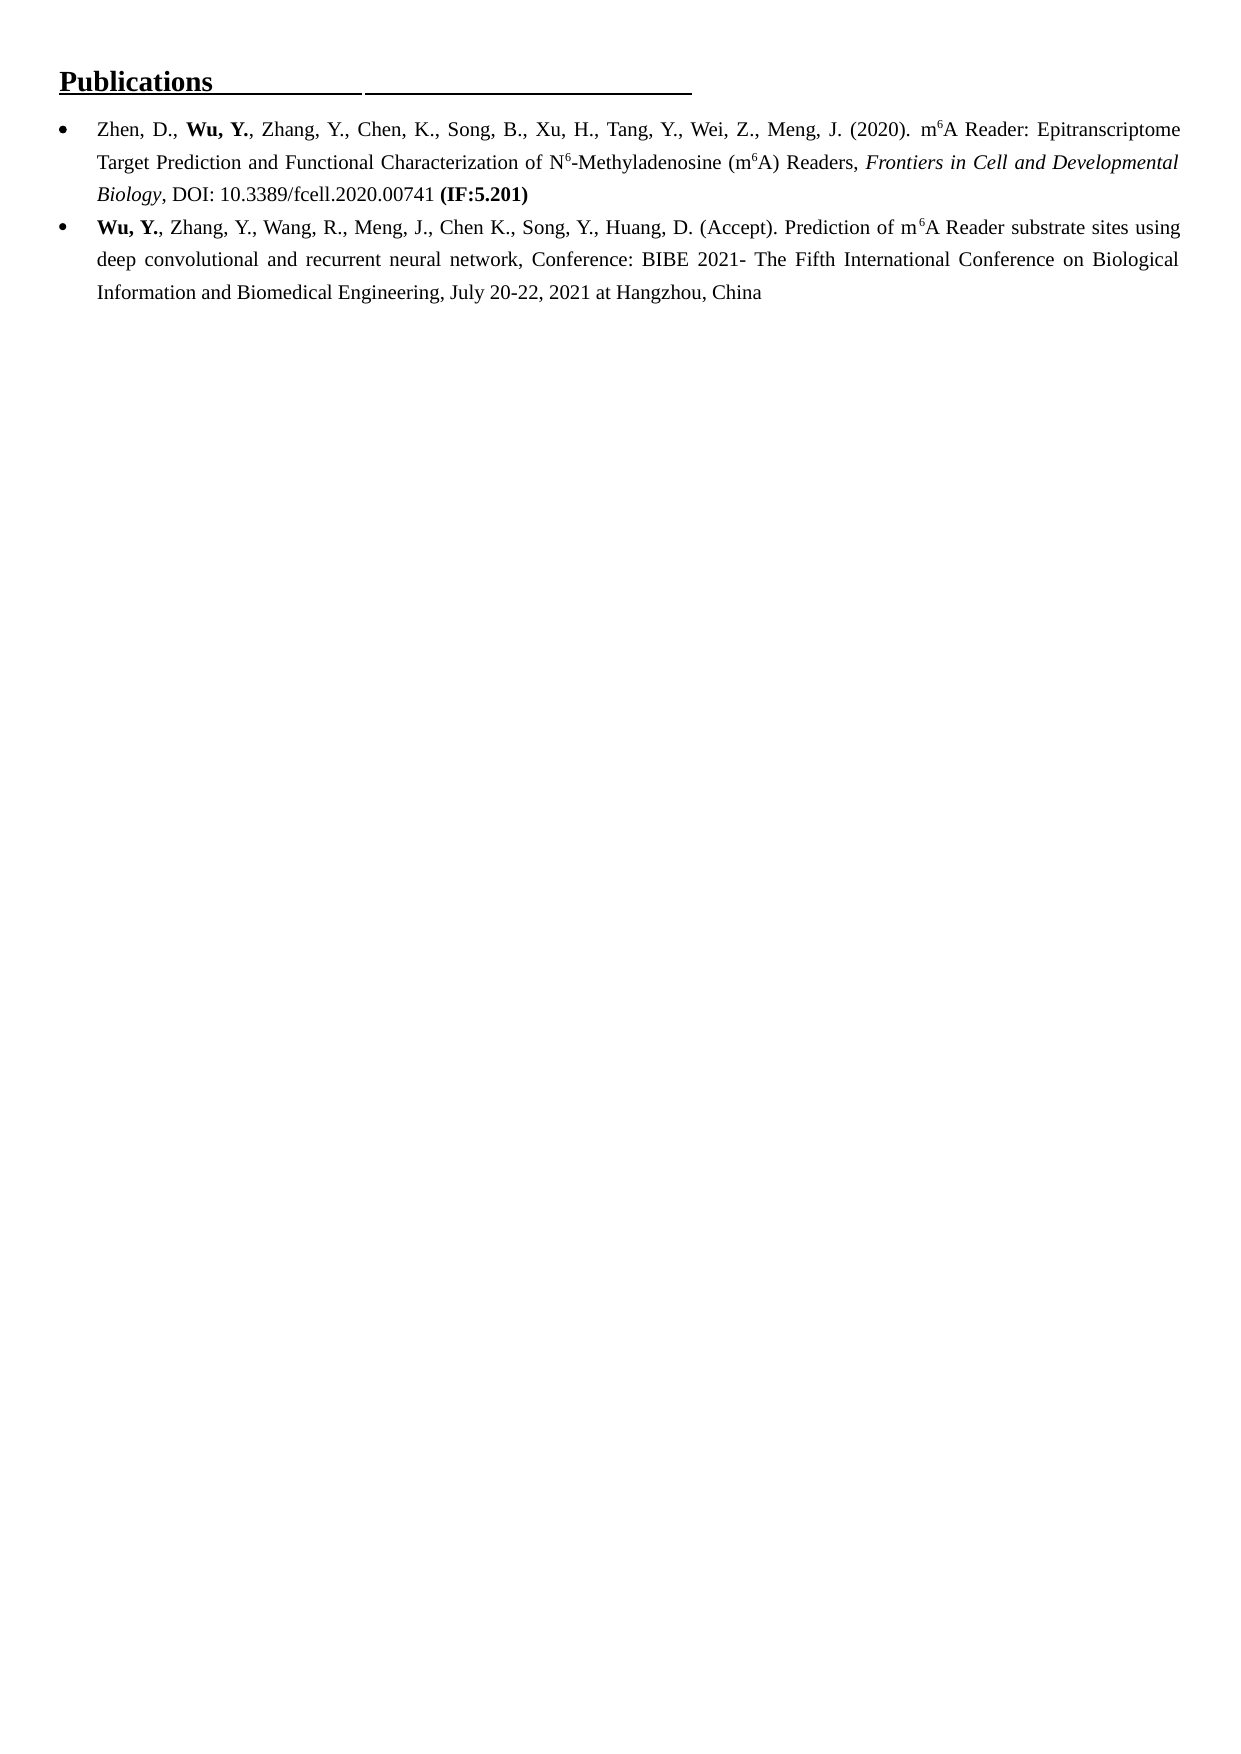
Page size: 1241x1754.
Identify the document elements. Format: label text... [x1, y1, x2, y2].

text Publications [59, 48, 1181, 113]
list Zhen, D., Wu, Y., Zhang, Y., Chen, K., Song, B., Xu, H., Tang, Y., Wei, Z., Meng, J. (2020). m6A Reader: Epitranscriptome Target Prediction and Functional Characterization of N6-Methyladenosine (m6A) Readers, Frontiers in Cell and Developmental Biology, DOI: 10.3389/fcell.2020.00741 (IF:5.201) [59, 113, 1181, 211]
list Wu, Y., Zhang, Y., Wang, R., Meng, J., Chen K., Song, Y., Huang, D. (Accept). Prediction of m6A Reader substrate sites using deep convolutional and recurrent neural network, Conference: BIBE 2021- The Fifth International Conference on Biological Information and Biomedical Engineering, July 20-22, 2021 at Hangzhou, China [59, 211, 1181, 308]
